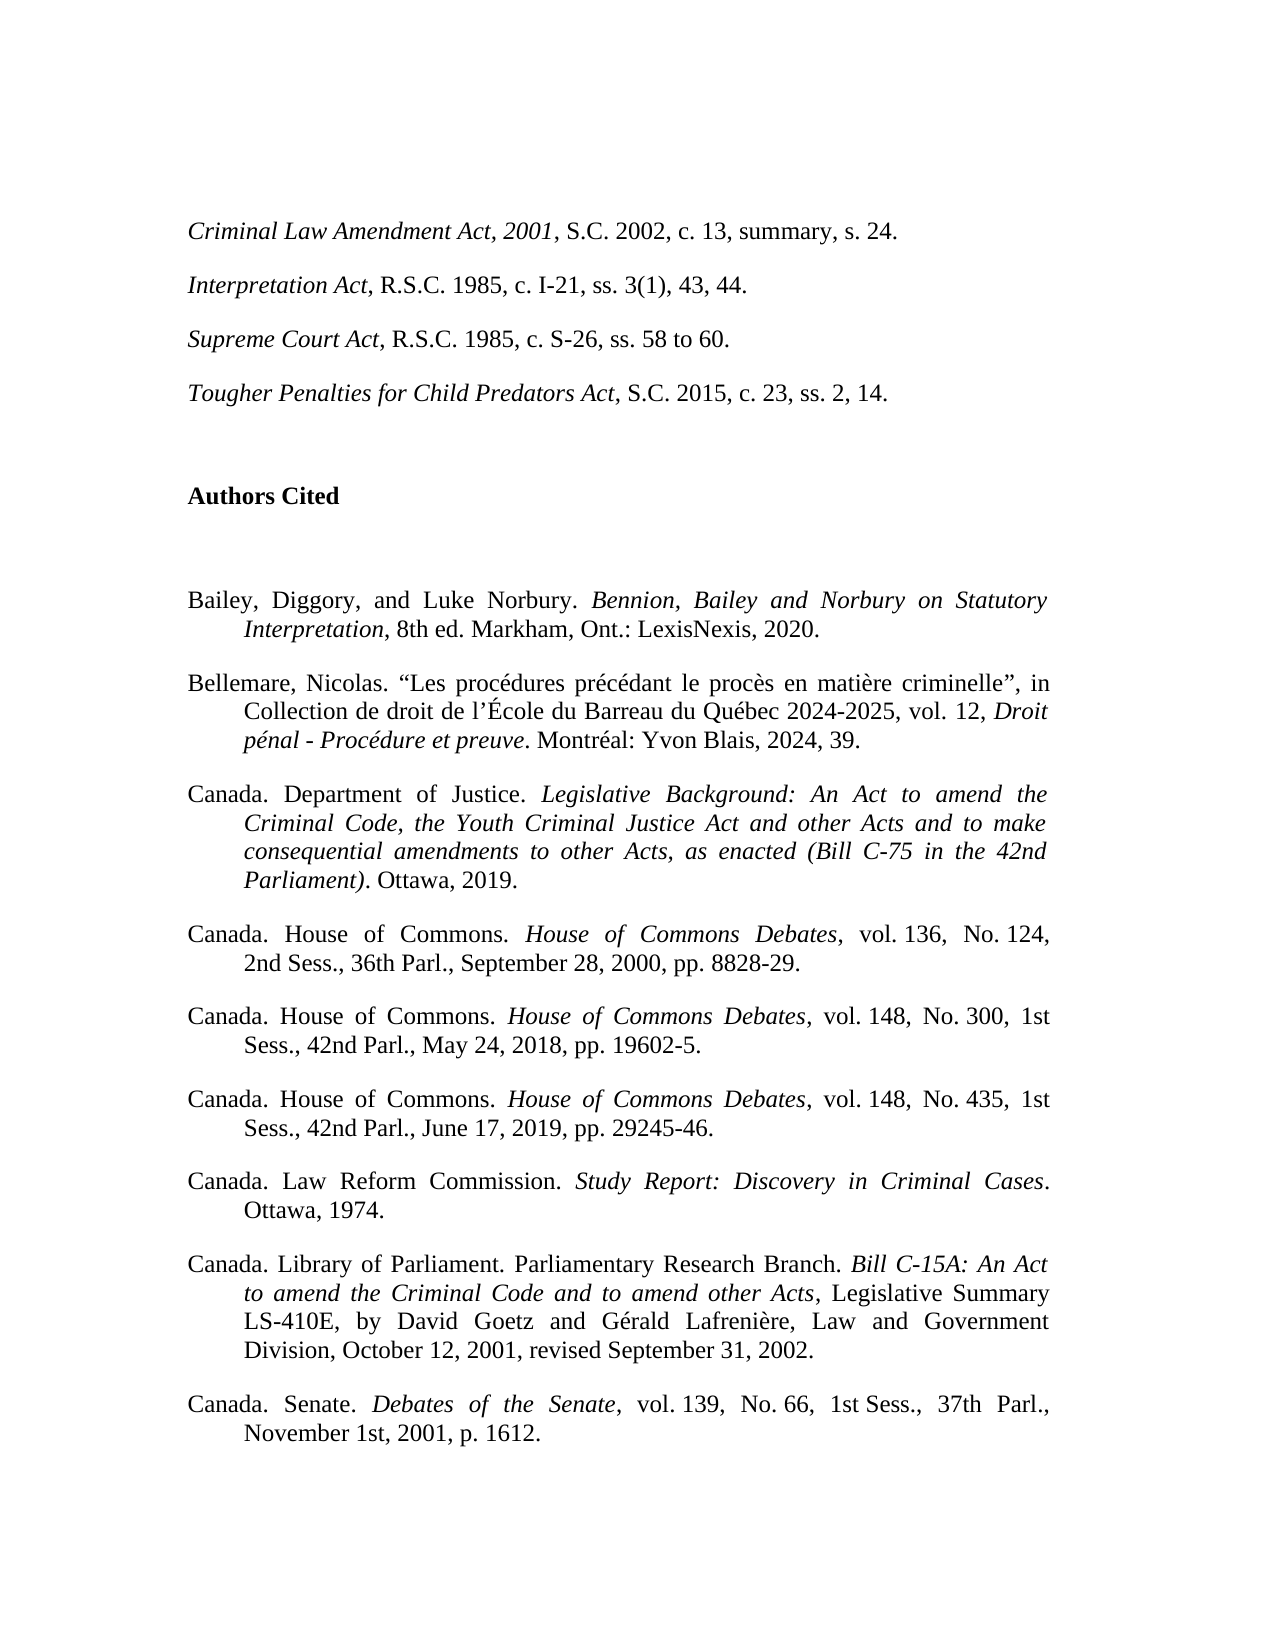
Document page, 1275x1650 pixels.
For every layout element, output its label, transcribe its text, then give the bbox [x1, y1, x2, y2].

text Interpretation Act, R.S.C. 1985, c. I-21, ss. 3(1), 43, 44. [187, 270, 1050, 299]
text Canada. Senate. Debates of the Senate, vol. 139, No. 66, 1st Sess., 37th Parl., November 1st, 2001, p. 1612. [187, 1389, 1050, 1446]
text Supreme Court Act, R.S.C. 1985, c. S-26, ss. 58 to 60. [187, 324, 1050, 353]
text Canada. Department of Justice. Legislative Background: An Act to amend the Criminal Code, the Youth Criminal Justice Act and other Acts and to make consequential amendments to other Acts, as enacted (Bill C-75 in the 42nd Parliament). Ottawa, 2019. [187, 779, 1050, 894]
text Authors Cited [187, 481, 1050, 510]
text Canada. Library of Parliament. Parliamentary Research Branch. Bill C-15A: An Act to amend the Criminal Code and to amend other Acts, Legislative Summary LS-410E, by David Goetz and Gérald Lafrenière, Law and Government Division, October 12, 2001, revised September 31, 2002. [187, 1249, 1050, 1364]
text Criminal Law Amendment Act, 2001, S.C. 2002, c. 13, summary, s. 24. [187, 216, 1050, 245]
text Canada. House of Commons. House of Commons Debates, vol. 136, No. 124, 2nd Sess., 36th Parl., September 28, 2000, pp. 8828-29. [187, 919, 1050, 976]
text Bailey, Diggory, and Luke Norbury. Bennion, Bailey and Norbury on Statutory Interpretation, 8th ed. Markham, Ont.: LexisNexis, 2020. [187, 585, 1050, 643]
text Canada. Law Reform Commission. Study Report: Discovery in Criminal Cases. Ottawa, 1974. [187, 1166, 1050, 1224]
text Bellemare, Nicolas. “Les procédures précédant le procès en matière criminelle”, in Collection de droit de l’École du Barreau du Québec 2024-2025, vol. 12, Droit pénal - Procédure et preuve. Montréal: Yvon Blais, 2024, 39. [187, 668, 1050, 754]
text Tougher Penalties for Child Predators Act, S.C. 2015, c. 23, ss. 2, 14. [187, 378, 1050, 406]
text Canada. House of Commons. House of Commons Debates, vol. 148, No. 435, 1st Sess., 42nd Parl., June 17, 2019, pp. 29245-46. [187, 1084, 1050, 1141]
text Canada. House of Commons. House of Commons Debates, vol. 148, No. 300, 1st Sess., 42nd Parl., May 24, 2018, pp. 19602-5. [187, 1001, 1050, 1059]
